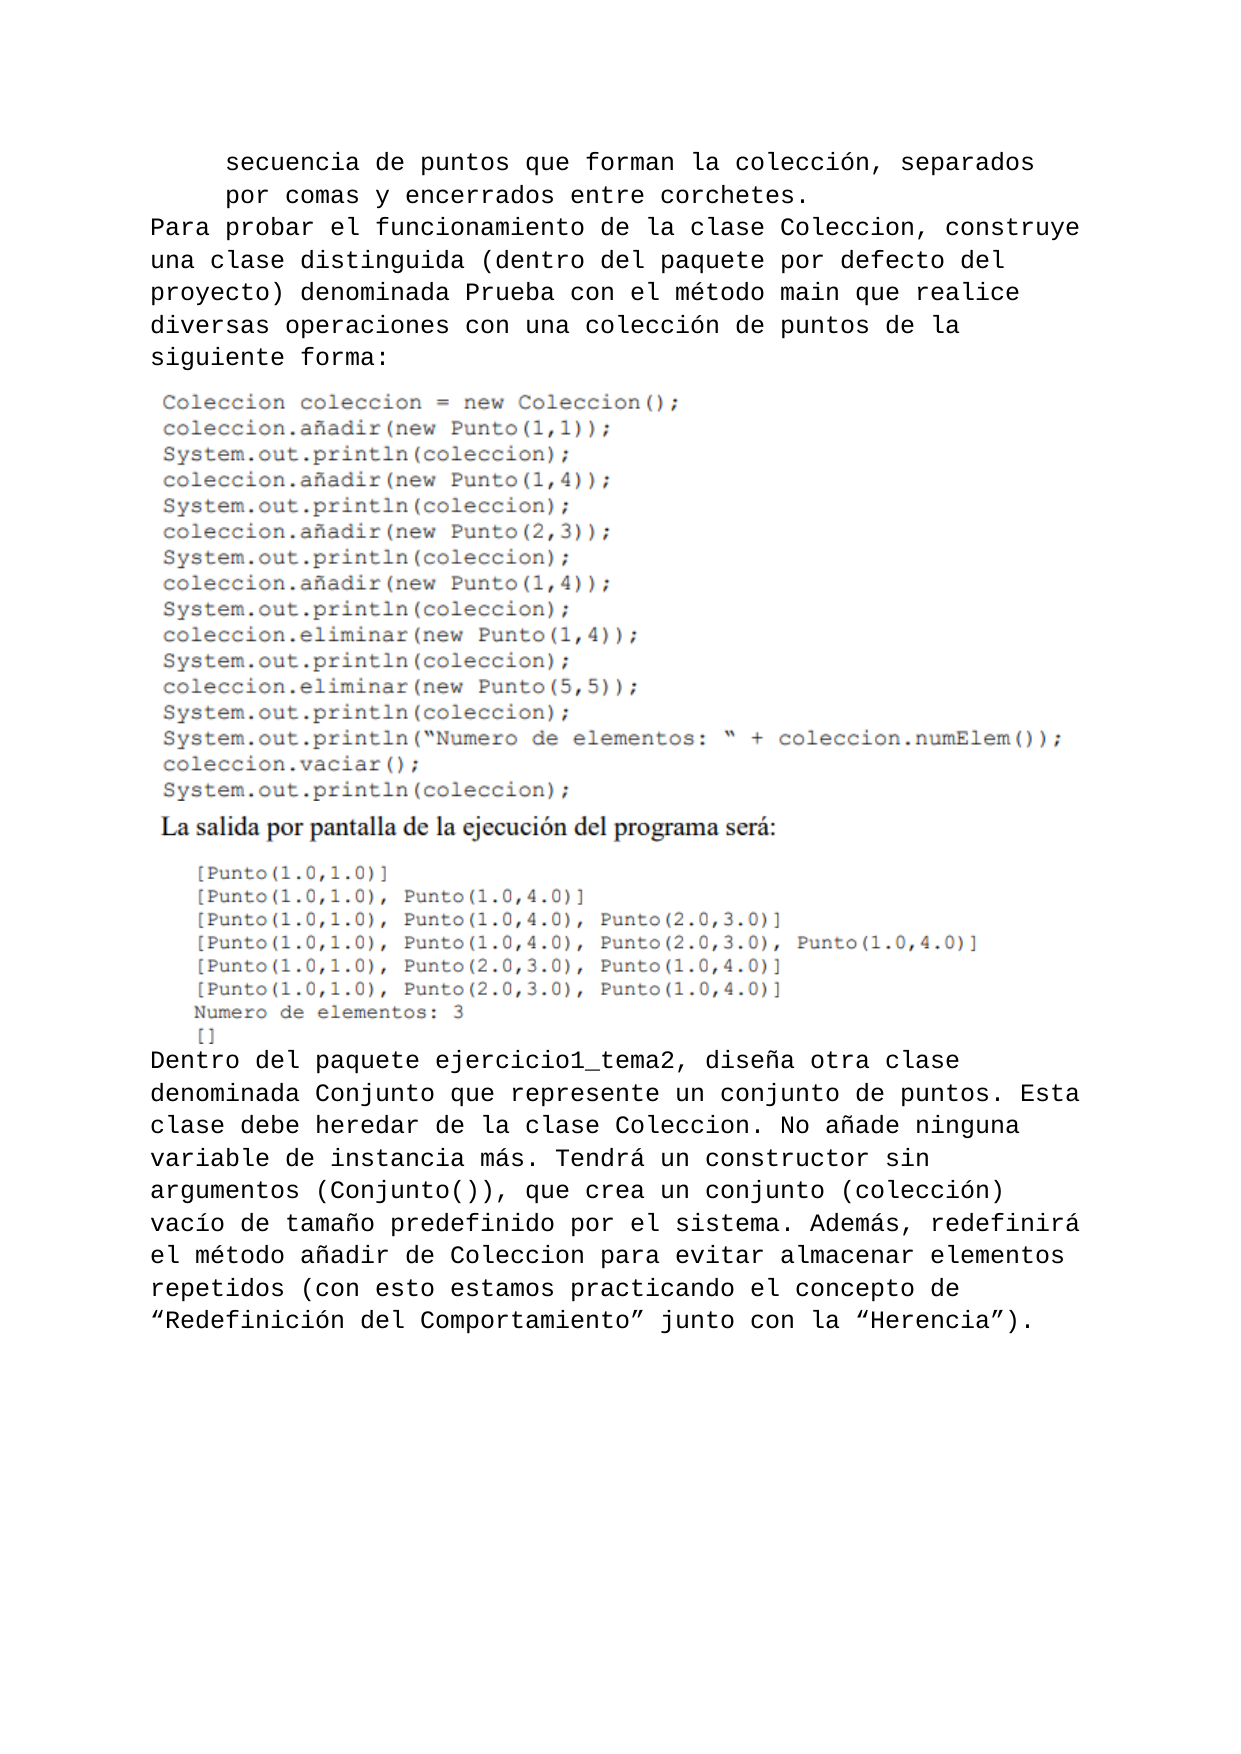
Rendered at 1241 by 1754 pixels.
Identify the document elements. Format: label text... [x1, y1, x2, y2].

text Dentro del paquete ejercicio1_tema2, diseña otra clase denominada Conjunto que represente un conjunto de puntos. Esta clase debe heredar de la clase Coleccion. No añade ninguna variable de instancia más. Tendrá un constructor sin argumentos (Conjunto()), que crea un conjunto (colección) vacío de tamaño predefinido por el sistema. Además, redefinirá el método añadir de Coleccion para evitar almacenar elementos repetidos (con esto estamos practicando el concepto de “Redefinición del Comportamiento” junto con la “Herencia”). [150, 1048, 1090, 1336]
text Para probar el funcionamiento de la clase Coleccion, construye una clase distinguida (dentro del paquete por defecto del proyecto) denominada Prueba con el método main que realice diversas operaciones con una colección de puntos de la siguiente forma: [150, 215, 1090, 373]
picture [150, 804, 1091, 1044]
picture [150, 377, 1091, 801]
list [187, 150, 1090, 211]
